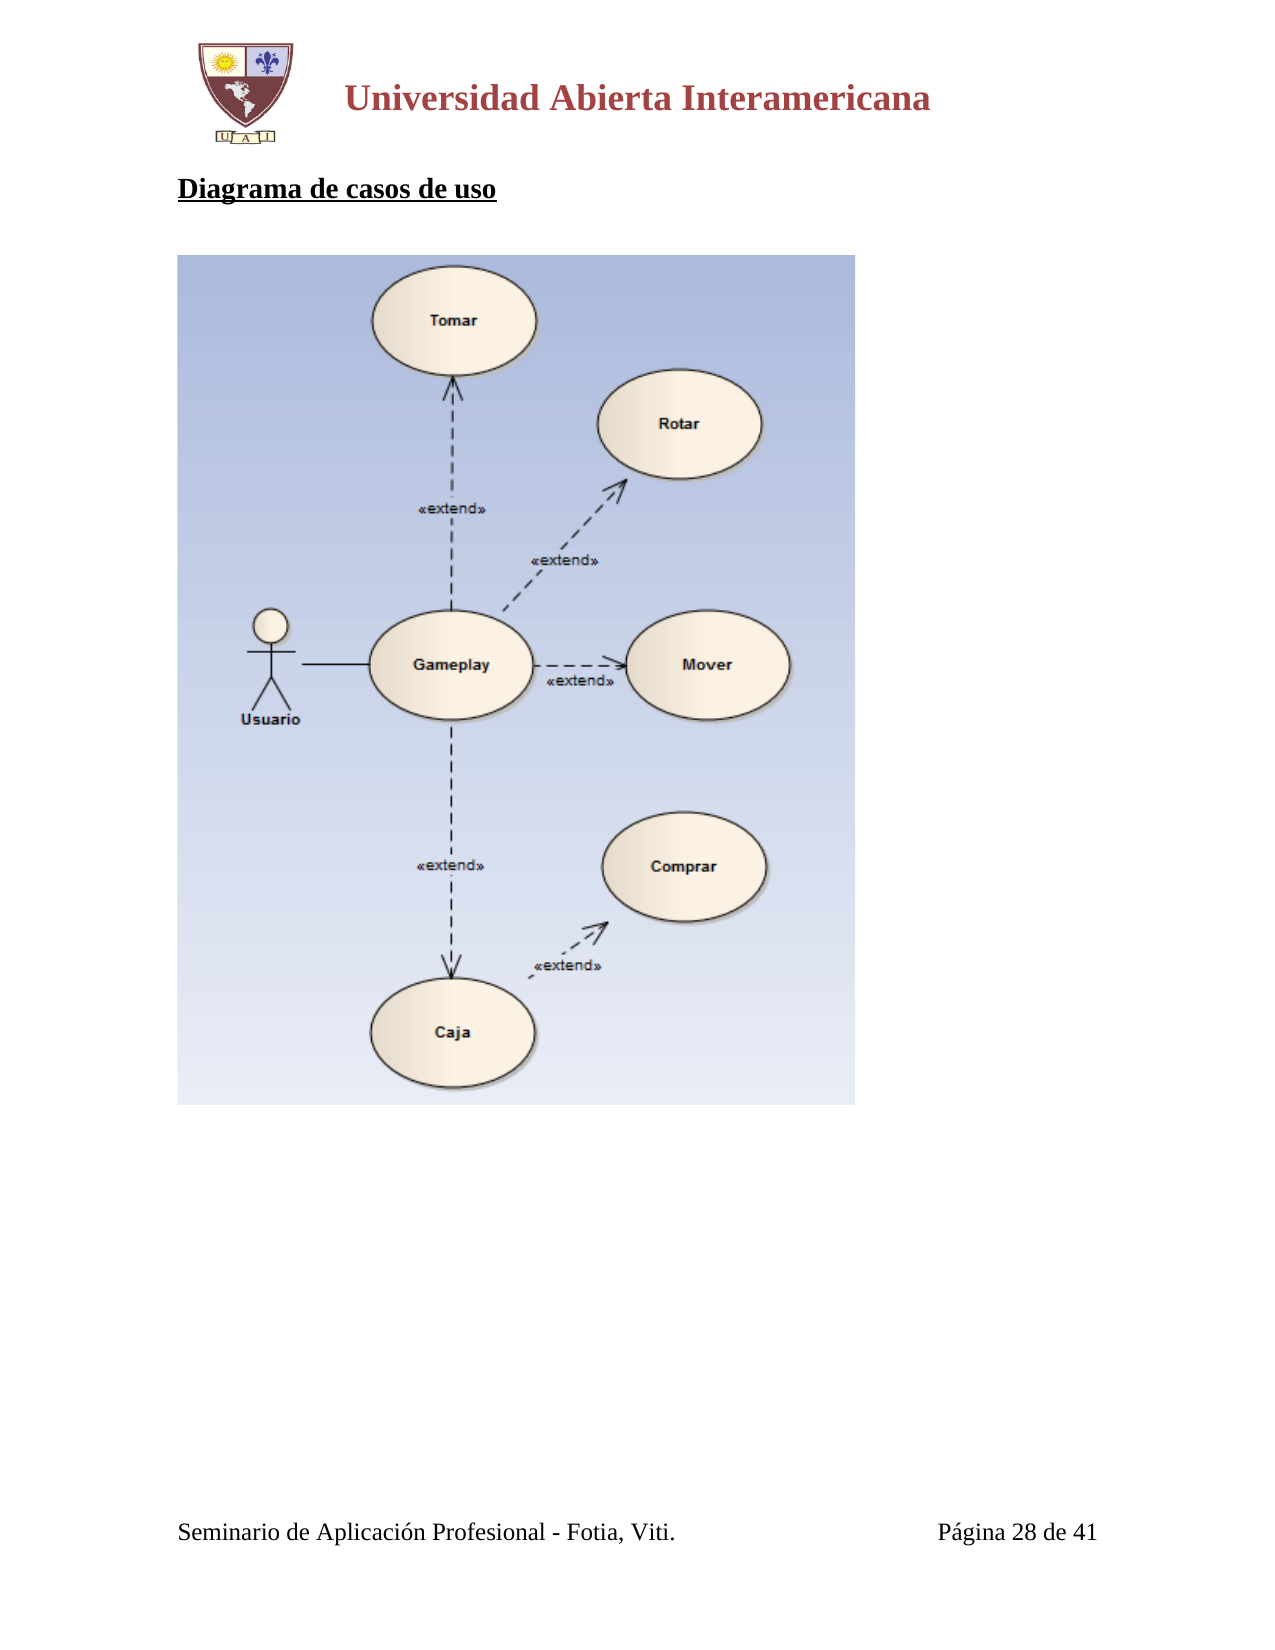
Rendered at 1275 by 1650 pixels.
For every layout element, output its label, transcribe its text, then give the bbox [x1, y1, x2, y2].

picture [177, 255, 856, 1105]
picture [177, 35, 315, 148]
subtitle Diagrama de casos de uso [177, 171, 1098, 205]
